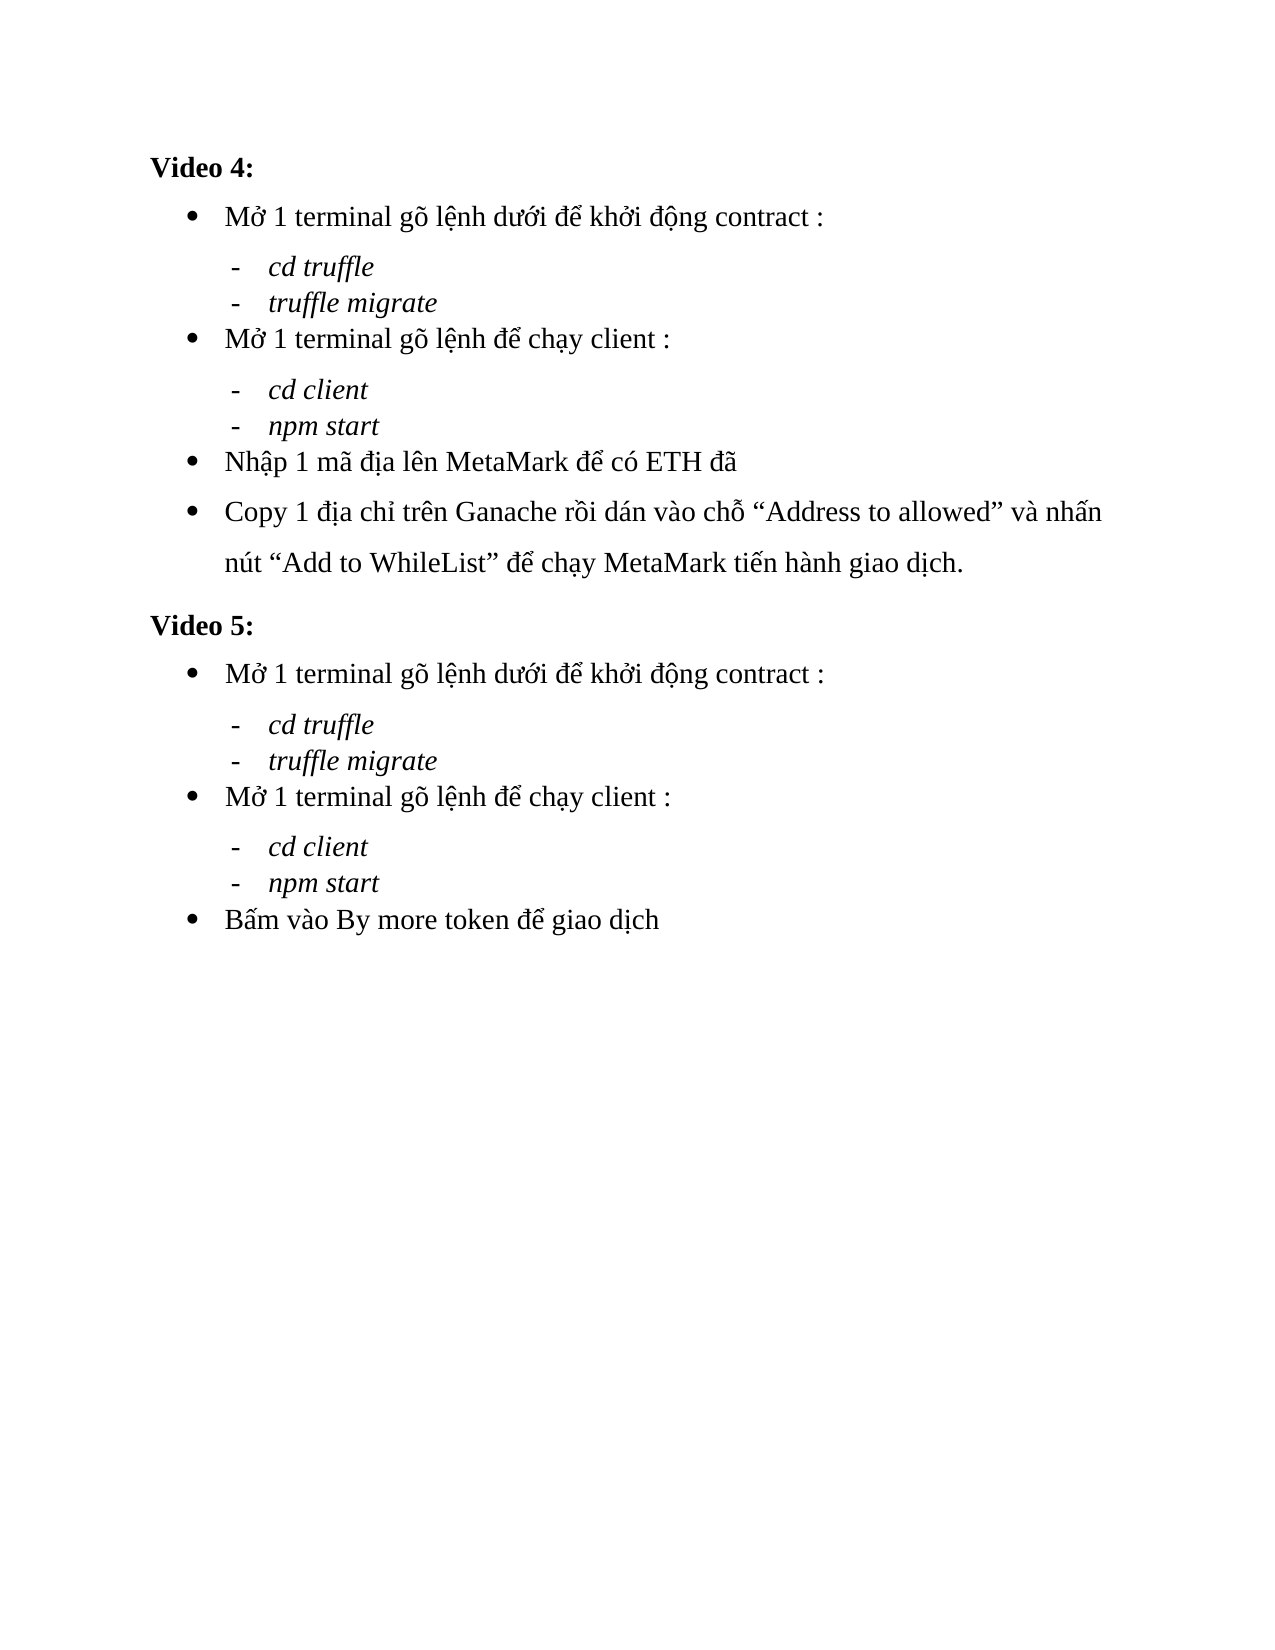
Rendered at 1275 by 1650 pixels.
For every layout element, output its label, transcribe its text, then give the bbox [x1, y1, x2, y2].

list truffle migrate [231, 285, 1125, 319]
list Mở 1 terminal gõ lệnh để chạy client : [187, 321, 1125, 355]
list Mở 1 terminal gõ lệnh dưới để khởi động contract : [187, 656, 1125, 690]
list Nhập 1 mã địa lên MetaMark để có ETH đã [187, 444, 1125, 478]
list Bấm vào By more token để giao dịch [187, 902, 1125, 935]
list cd truffle [231, 707, 1125, 740]
list cd truffle [231, 249, 1125, 283]
text Video 4: [150, 150, 1125, 183]
list truffle migrate [231, 743, 1125, 776]
list Mở 1 terminal gõ lệnh dưới để khởi động contract : [187, 199, 1125, 232]
list npm start [231, 866, 1125, 899]
text Video 5: [150, 608, 1125, 641]
list Mở 1 terminal gõ lệnh để chạy client : [187, 779, 1125, 813]
list Copy 1 địa chỉ trên Ganache rồi dán vào chỗ “Address to allowed” và nhấn nút “Add to WhileList” để chạy MetaMark tiến hành giao dịch. [187, 494, 1125, 578]
list npm start [231, 408, 1125, 441]
list cd client [231, 829, 1125, 863]
list cd client [231, 372, 1125, 405]
